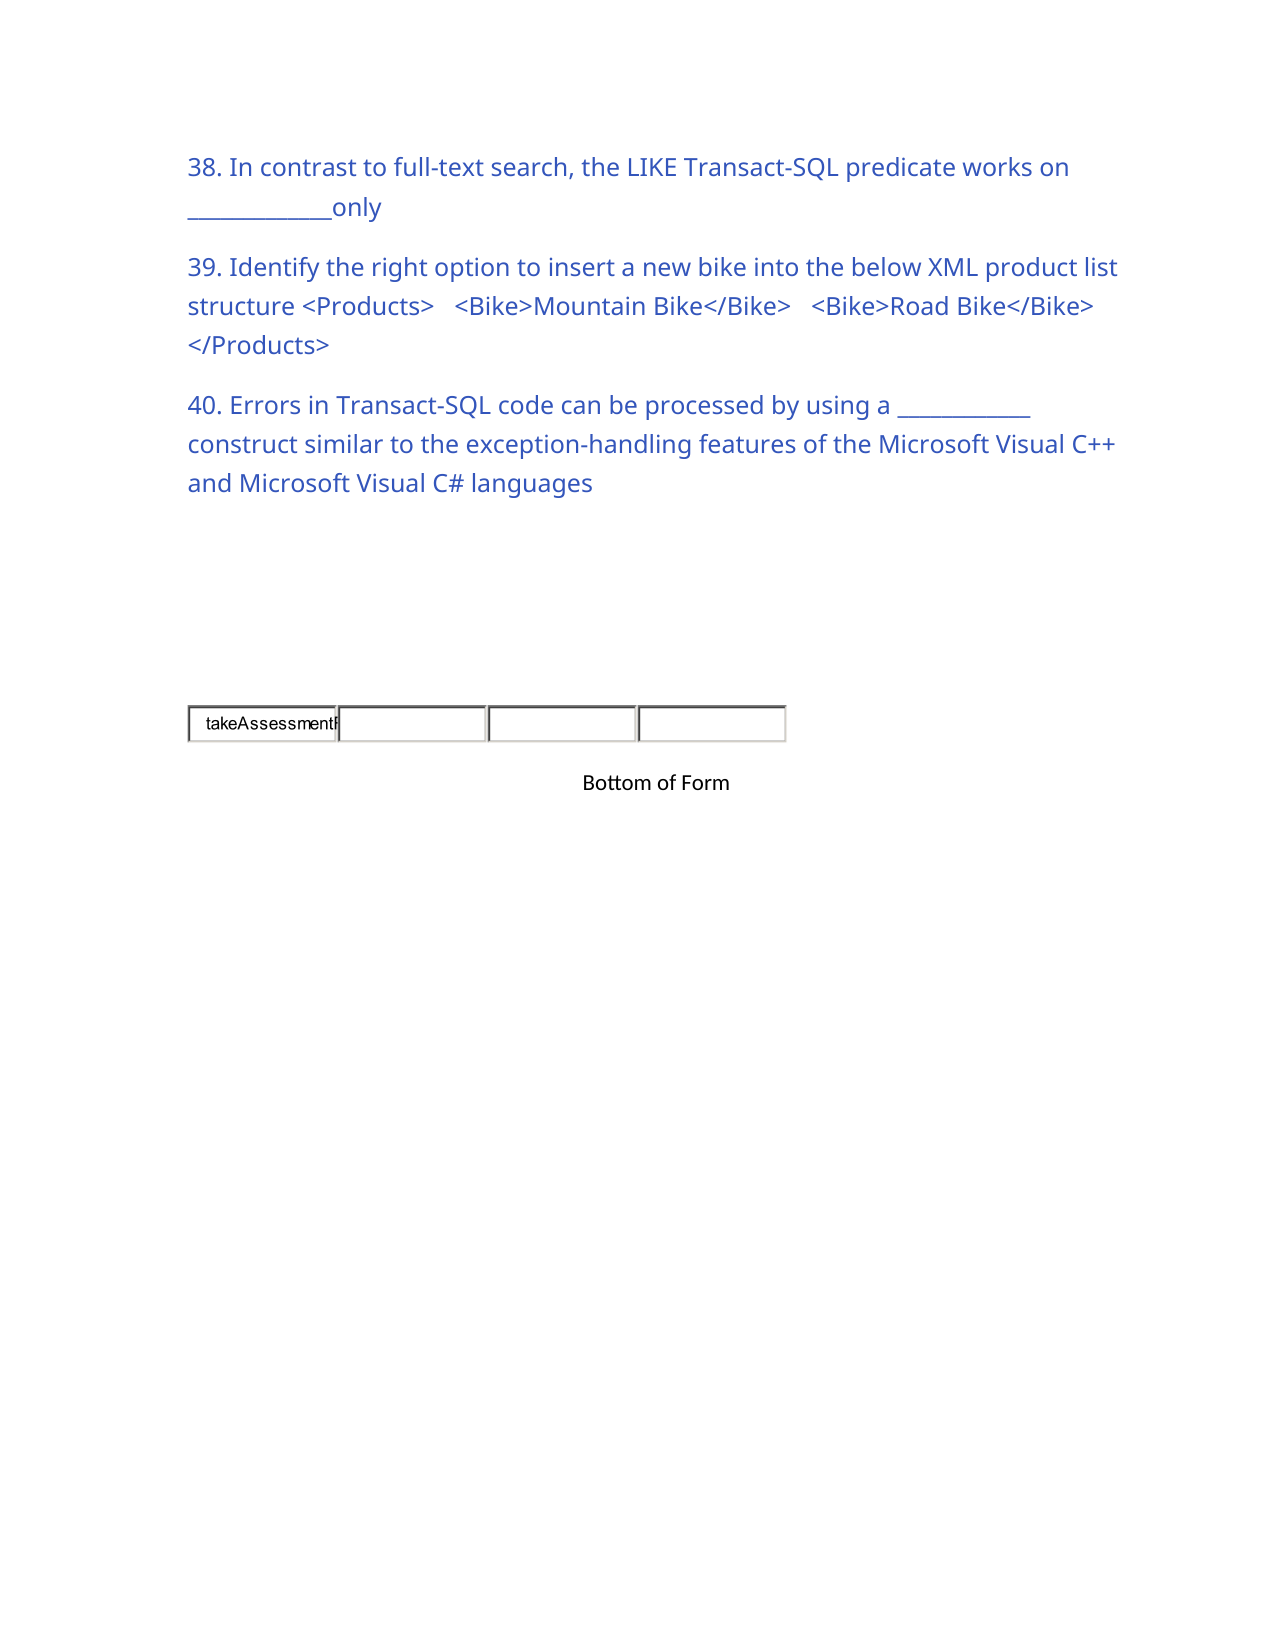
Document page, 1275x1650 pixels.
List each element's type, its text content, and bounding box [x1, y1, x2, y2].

text 40. Errors in Transact-SQL code can be processed by using a ____________ construct similar to the exception-handling features of the Microsoft Visual C++ and Microsoft Visual C# languages [187, 387, 1125, 500]
picture [187, 705, 788, 744]
text Bottom of Form [187, 768, 1125, 796]
text 38. In contrast to full-text search, the LIKE Transact-SQL predicate works on _____________only [187, 150, 1125, 223]
text 39. Identify the right option to insert a new bike into the below XML product list structure <Products> <Bike>Mountain Bike</Bike> <Bike>Road Bike</Bike> </Products> [187, 249, 1125, 362]
